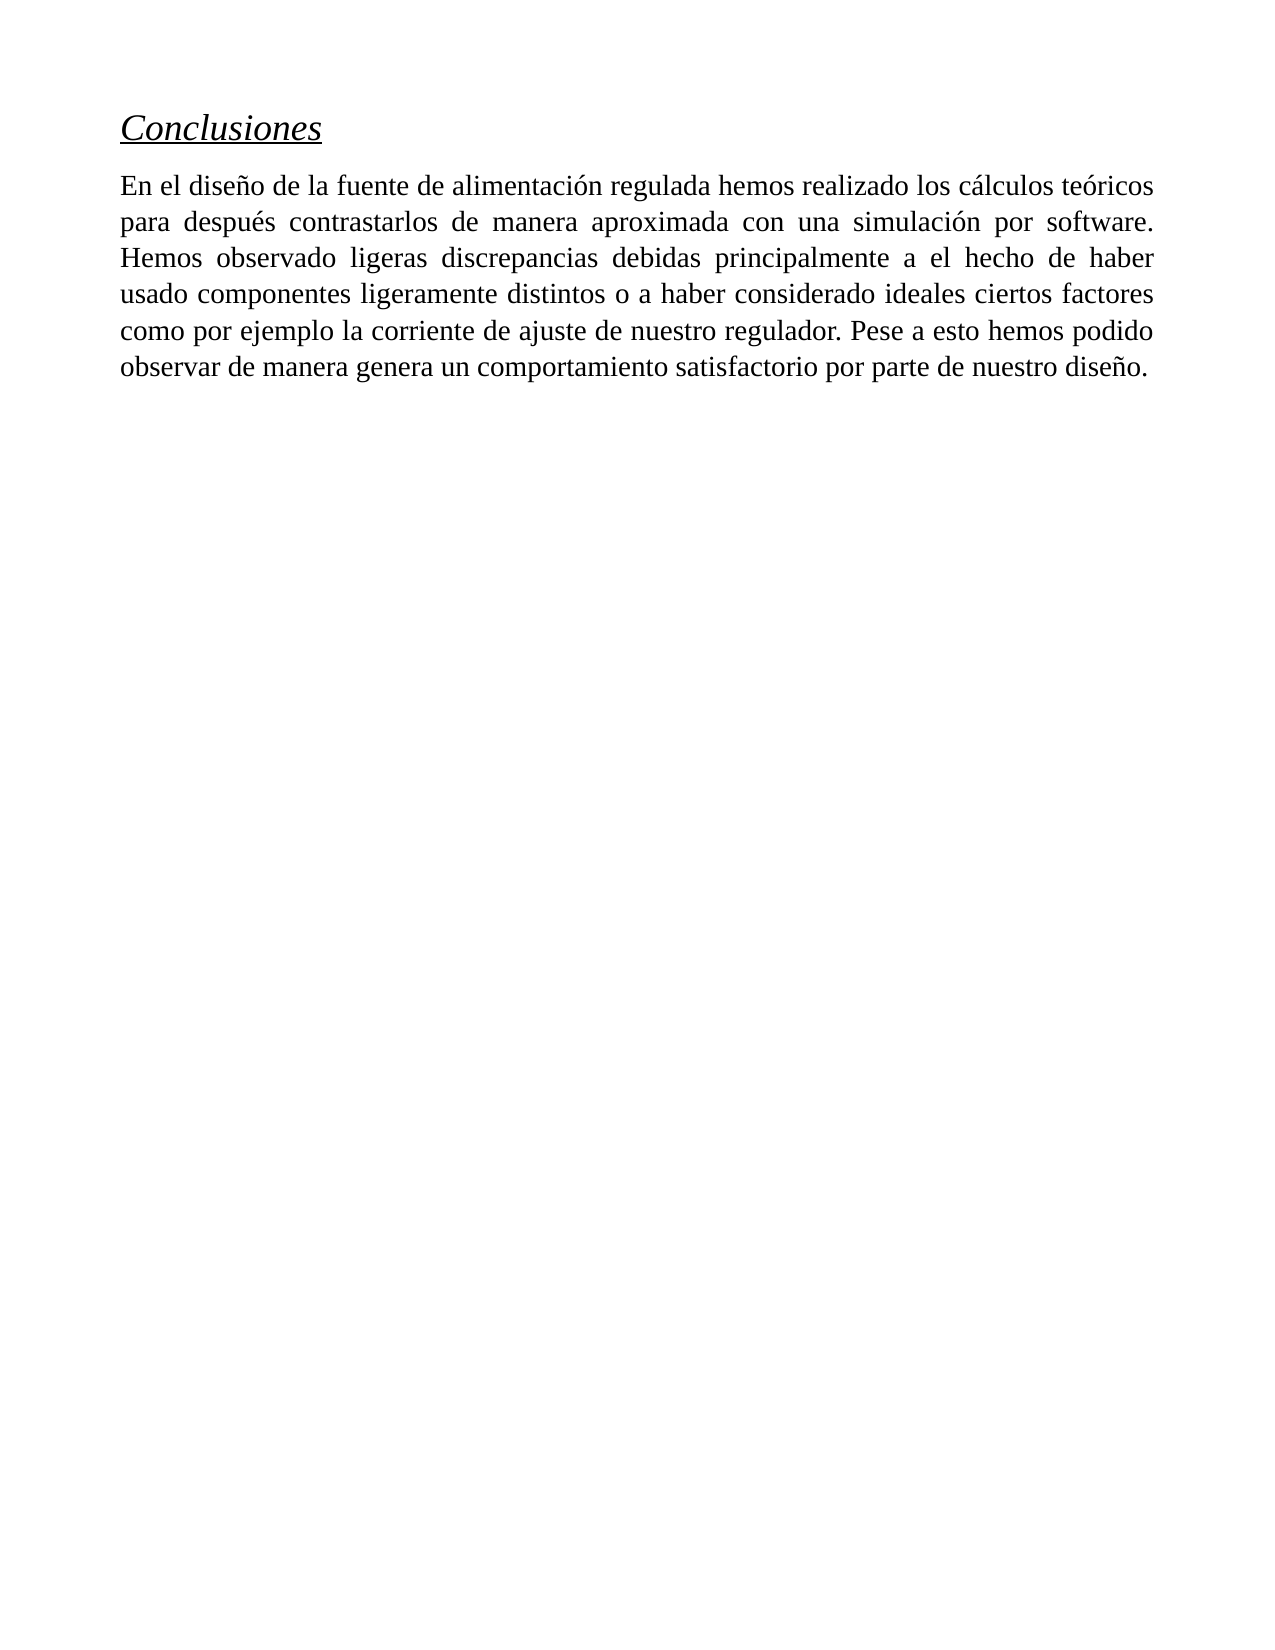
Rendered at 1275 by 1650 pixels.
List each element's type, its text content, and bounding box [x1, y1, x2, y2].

text En el diseño de la fuente de alimentación regulada hemos realizado los cálculos teóricos para después contrastarlos de manera aproximada con una simulación por software. Hemos observado ligeras discrepancias debidas principalmente a el hecho de haber usado componentes ligeramente distintos o a haber considerado ideales ciertos factores como por ejemplo la corriente de ajuste de nuestro regulador. Pese a esto hemos podido observar de manera genera un comportamiento satisfactorio por parte de nuestro diseño. [120, 168, 1155, 382]
text Conclusiones [120, 105, 1155, 148]
